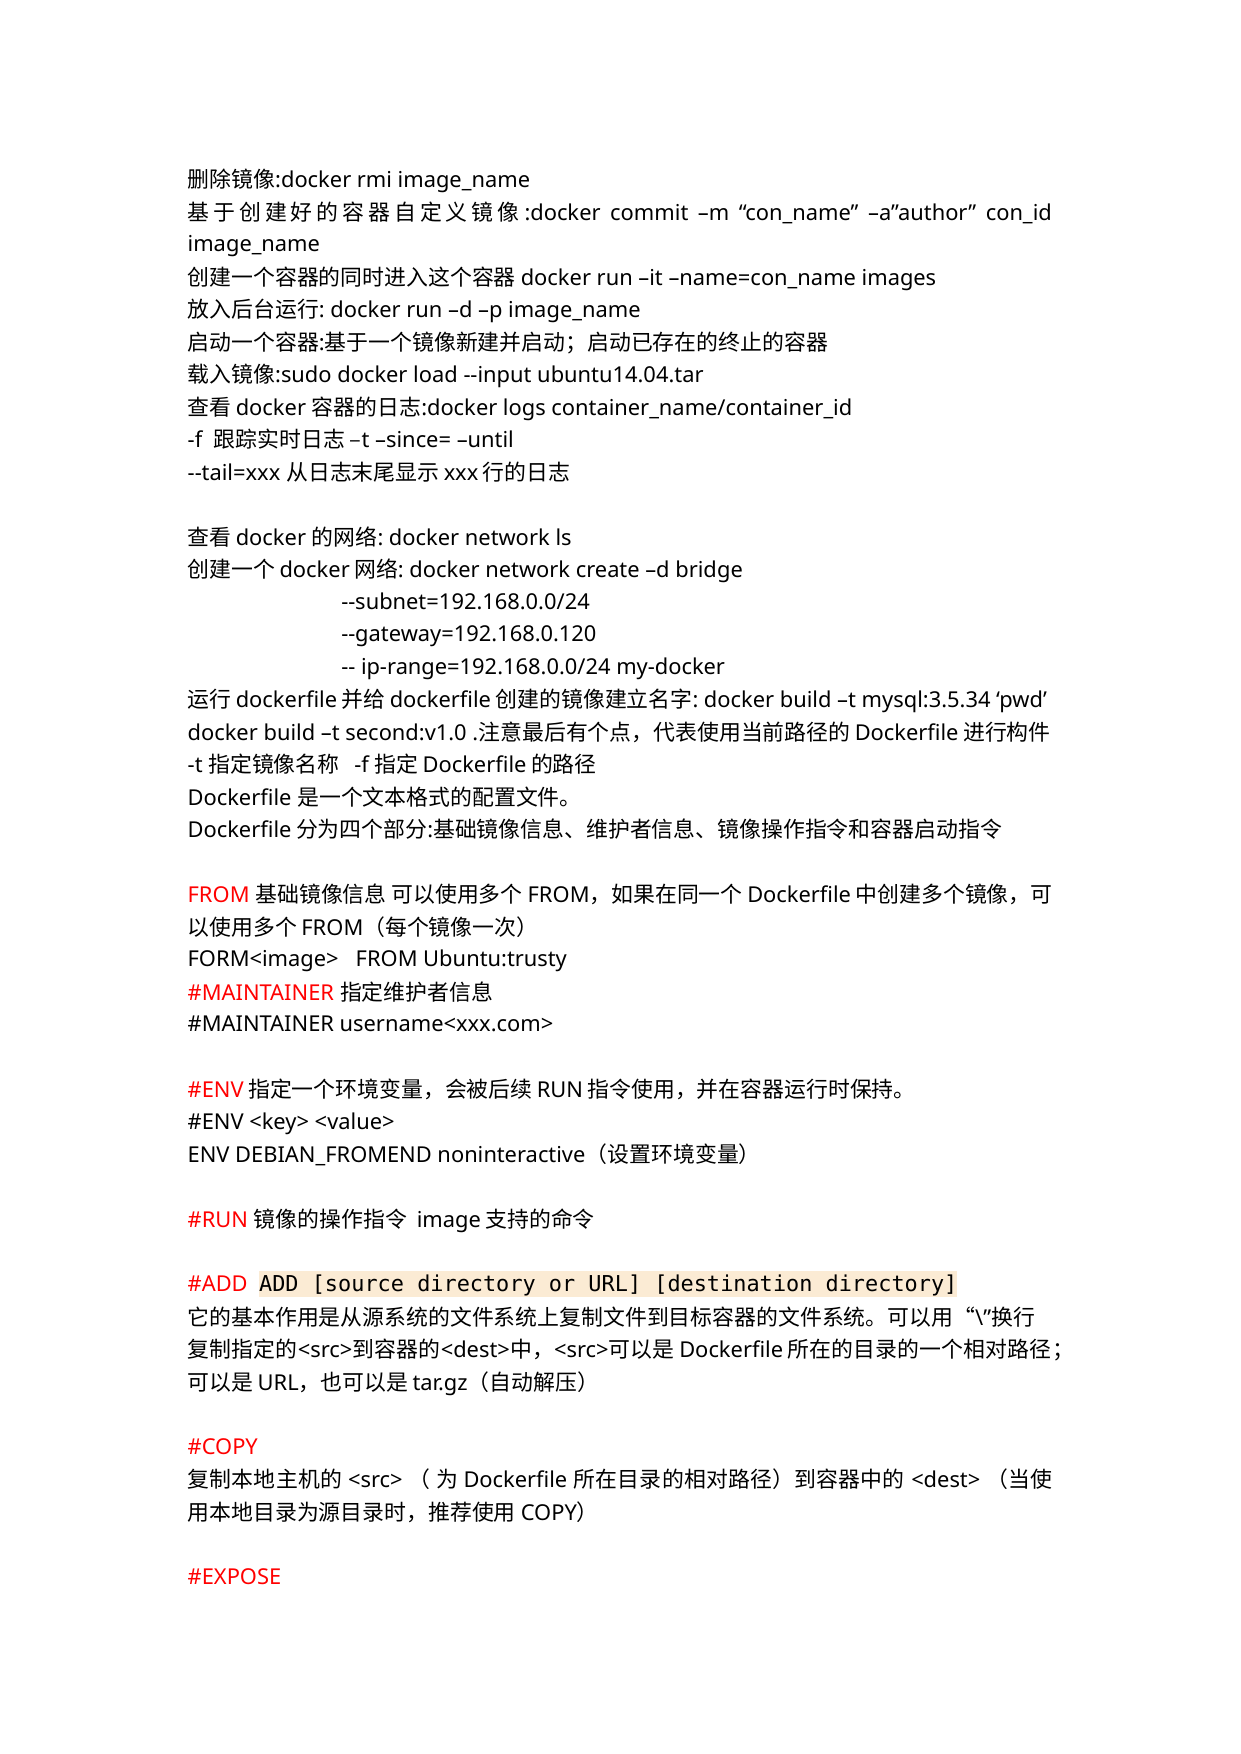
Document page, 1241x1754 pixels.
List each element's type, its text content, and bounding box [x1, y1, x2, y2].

text -t 指定镜像名称 -f 指定Dockerfile的路径 [187, 747, 1053, 779]
text -f 跟踪实时日志 –t –since= –until [187, 422, 1053, 454]
text FROM 基础镜像信息 可以使用多个FROM，如果在同一个Dockerfile中创建多个镜像，可以使用多个FROM（每个镜像一次） [187, 877, 1053, 942]
text #COPY [187, 1429, 1053, 1462]
text 查看docker 容器的日志:docker logs container_name/container_id [187, 389, 1053, 422]
text #ADD ADD [source directory or URL] [destination directory] [187, 1267, 1053, 1299]
text #ENV指定一个环境变量，会被后续RUN指令使用，并在容器运行时保持。 [187, 1072, 1053, 1104]
text Dockerfile分为四个部分:基础镜像信息、维护者信息、镜像操作指令和容器启动指令 [187, 812, 1053, 844]
text 复制本地主机的 <src> （ 为 Dockerfile 所在目录的相对路径）到容器中的 <dest> （当使用本地目录为源目录时，推荐使用 COPY） [187, 1462, 1053, 1527]
text 它的基本作用是从源系统的文件系统上复制文件到目标容器的文件系统。可以用“\”换行 [187, 1299, 1053, 1332]
text 载入镜像:sudo docker load --input ubuntu14.04.tar [187, 357, 1053, 389]
text #EXPOSE [187, 1559, 1053, 1592]
text 基于创建好的容器自定义镜像:docker commit –m “con_name” –a”author” con_id image_name [187, 194, 1053, 259]
text 运行dockerfile并给dockerfile创建的镜像建立名字: docker build –t mysql:3.5.34 ‘pwd’ [187, 682, 1053, 714]
text 删除镜像:docker rmi image_name [187, 162, 1053, 194]
text 创建一个容器的同时进入这个容器 docker run –it –name=con_name images [187, 259, 1053, 292]
text #MAINTAINER 指定维护者信息 [187, 974, 1053, 1007]
text ENV DEBIAN_FROMEND noninteractive（设置环境变量） [187, 1137, 1053, 1169]
text 创建一个docker网络: docker network create –d bridge [187, 552, 1053, 584]
text --tail=xxx 从日志末尾显示xxx行的日志 [187, 454, 1053, 487]
text --gateway=192.168.0.120 [187, 617, 1053, 649]
text 启动一个容器:基于一个镜像新建并启动；启动已存在的终止的容器 [187, 324, 1053, 357]
text 放入后台运行: docker run –d –p image_name [187, 292, 1053, 324]
text Dockerfile 是一个文本格式的配置文件。 [187, 779, 1053, 812]
text --subnet=192.168.0.0/24 [187, 584, 1053, 617]
text docker build –t second:v1.0 .注意最后有个点，代表使用当前路径的Dockerfile进行构件 [187, 714, 1053, 747]
text #ENV <key> <value> [187, 1104, 1053, 1137]
text -- ip-range=192.168.0.0/24 my-docker [187, 649, 1053, 682]
text #MAINTAINER username<xxx.com> [187, 1007, 1053, 1039]
text 复制指定的<src>到容器的<dest>中，<src>可以是Dockerfile所在的目录的一个相对路径；可以是URL，也可以是tar.gz（自动解压） [187, 1332, 1053, 1397]
text #RUN 镜像的操作指令 image支持的命令 [187, 1202, 1053, 1234]
text 查看docker 的网络: docker network ls [187, 519, 1053, 552]
text FORM<image> FROM Ubuntu:trusty [187, 942, 1053, 974]
